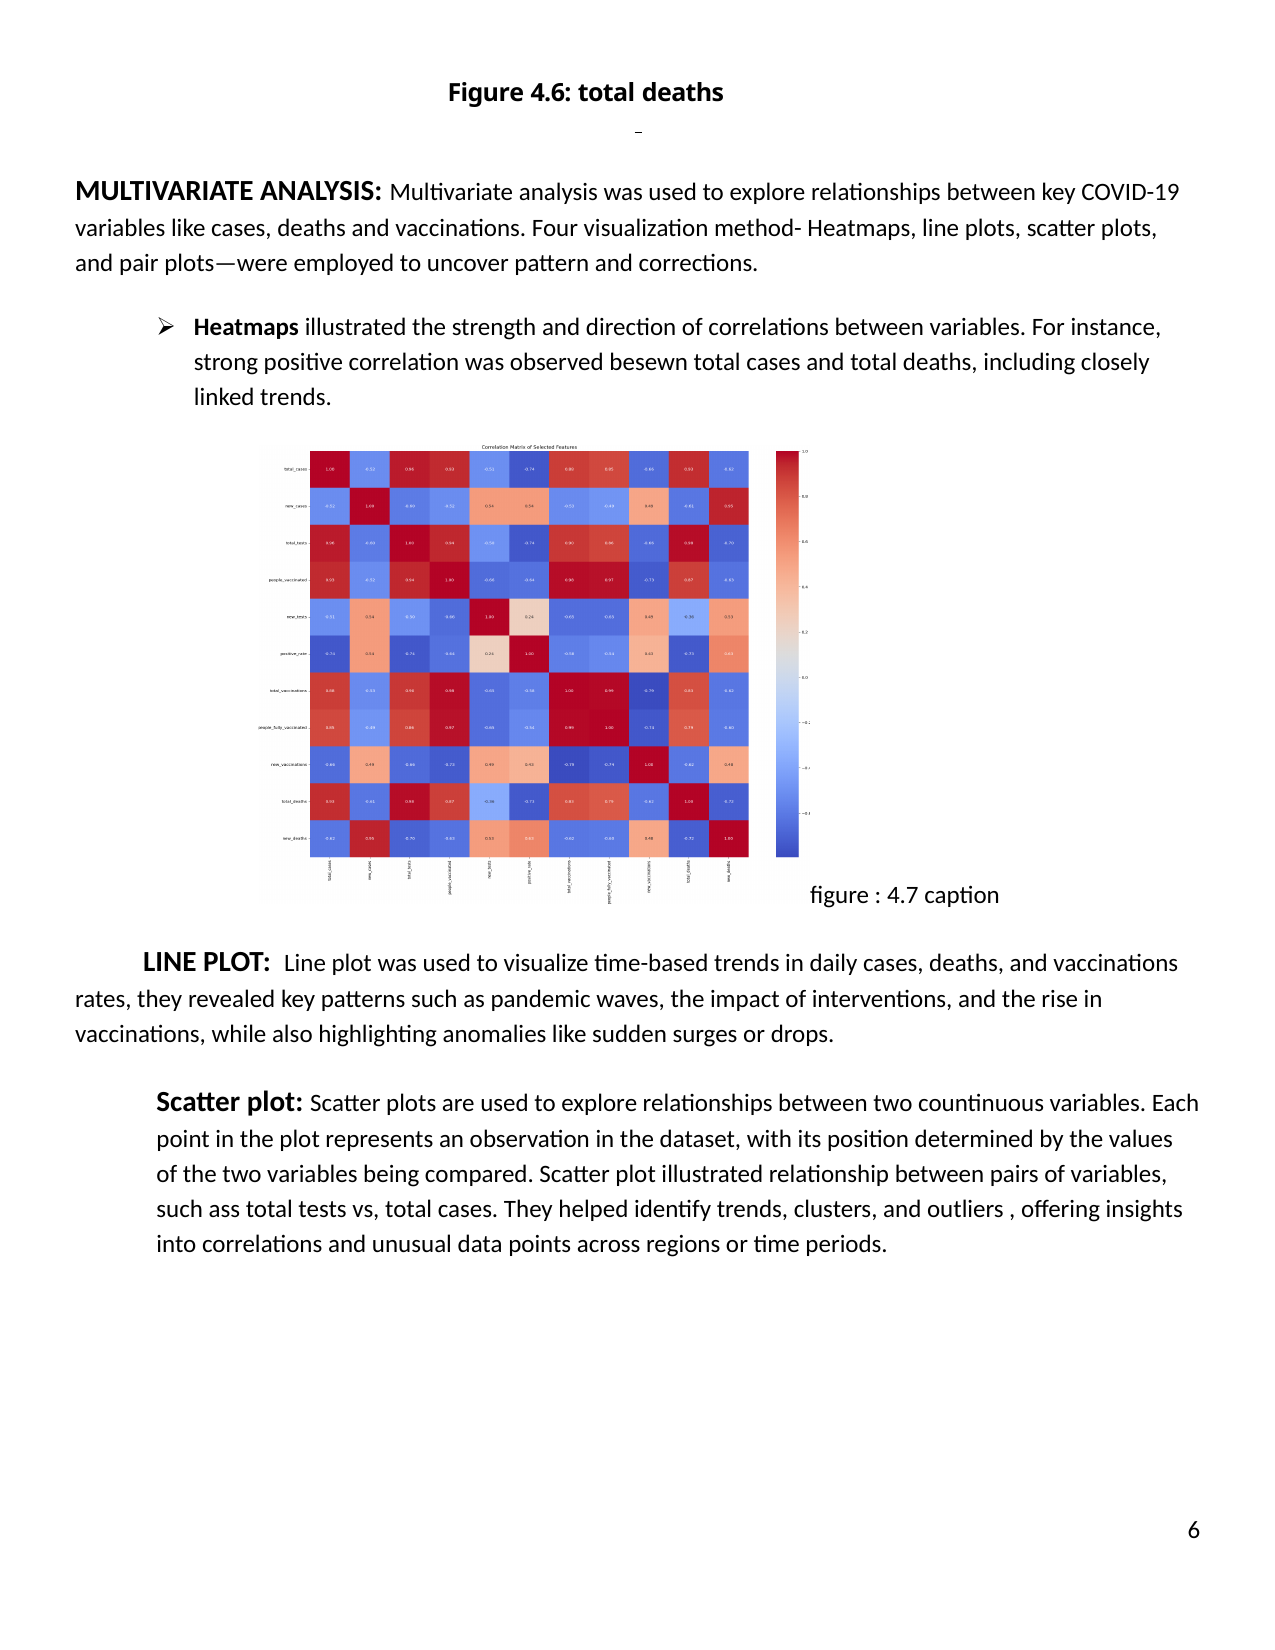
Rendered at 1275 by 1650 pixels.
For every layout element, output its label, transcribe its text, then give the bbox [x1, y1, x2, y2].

text MULTIVARIATE ANALYSIS: Multivariate analysis was used to explore relationships between key COVID-19 variables like cases, deaths and vaccinations. Four visualization method- Heatmaps, line plots, scatter plots, and pair plots—were employed to uncover pattern and corrections. [75, 172, 1200, 278]
picture [258, 445, 810, 904]
text LINE PLOT: Line plot was used to visualize time-based trends in daily cases, deaths, and vaccinations rates, they revealed key patterns such as pandemic waves, the impact of interventions, and the rise in vaccinations, while also highlighting anomalies like sudden surges or drops. [75, 943, 1200, 1049]
text Figure 4.6: total deaths [292, 75, 879, 109]
text Scatter plot: Scatter plots are used to explore relationships between two countinuous variables. Each point in the plot represents an observation in the dataset, with its position determined by the values of the two variables being compared. Scatter plot illustrated relationship between pairs of variables, such ass total tests vs, total cases. They helped identify trends, clusters, and outliers , offering insights into correlations and unusual data points across regions or time periods. [156, 1083, 1200, 1258]
list Heatmaps illustrated the strength and direction of correlations between variables. For instance, strong positive correlation was observed besewn total cases and total deaths, including closely linked trends. [156, 312, 1200, 412]
